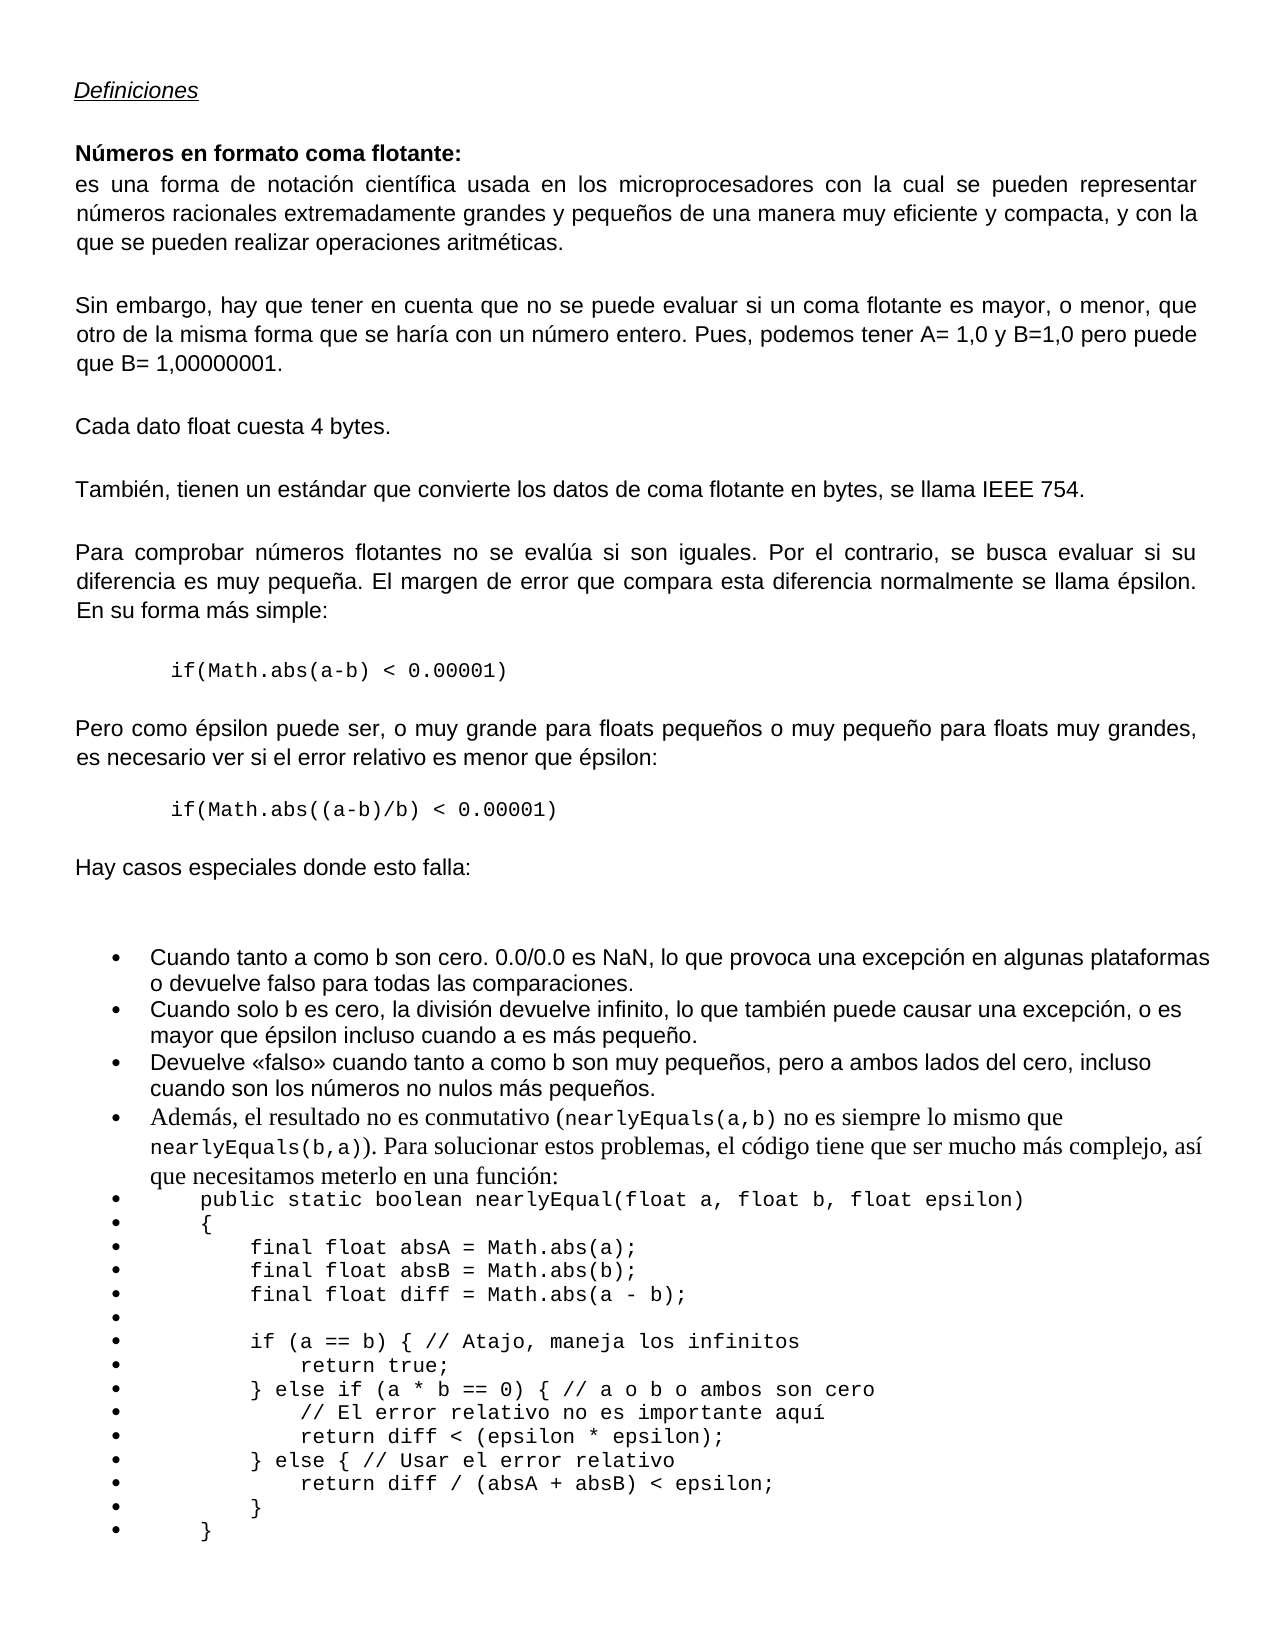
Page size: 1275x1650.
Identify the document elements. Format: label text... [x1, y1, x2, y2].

list Devuelve «falso» cuando tanto a como b son muy pequeños, pero a ambos lados del cero, incluso cuando son los números no nulos más pequeños. [112, 1049, 1224, 1102]
list } else { // Usar el error relativo [112, 1449, 1224, 1473]
text if(Math.abs(a-b) < 0.00001) [75, 659, 1224, 683]
list final float absA = Math.abs(a); [112, 1237, 1224, 1260]
text es una forma de notación científica usada en los microprocesadores con la cual se pueden representar números racionales extremadamente grandes y pequeños de una manera muy eficiente y compacta, y con la que se pueden realizar operaciones aritméticas. [75, 171, 1198, 256]
text Números en formato coma flotante: [75, 140, 1198, 166]
list Cuando tanto a como b son cero. 0.0/0.0 es NaN, lo que provoca una excepción en algunas plataformas o devuelve falso para todas las comparaciones. [112, 943, 1224, 996]
list Además, el resultado no es conmutativo (nearlyEquals(a,b) no es siempre lo mismo que nearlyEquals(b,a)). Para solucionar estos problemas, el código tiene que ser mucho más complejo, así que necesitamos meterlo en una función: [112, 1102, 1224, 1189]
text Para comprobar números flotantes no se evalúa si son iguales. Por el contrario, se busca evaluar si su diferencia es muy pequeña. El margen de error que compara esta diferencia normalmente se llama épsilon. En su forma más simple: [75, 539, 1198, 623]
list final float absB = Math.abs(b); [112, 1260, 1224, 1284]
list } [112, 1497, 1224, 1521]
text Sin embargo, hay que tener en cuenta que no se puede evaluar si un coma flotante es mayor, o menor, que otro de la misma forma que se haría con un número entero. Pues, podemos tener A= 1,0 y B=1,0 pero puede que B= 1,00000001. [75, 292, 1198, 376]
list // El error relativo no es importante aquí [112, 1402, 1224, 1426]
list if (a == b) { // Atajo, maneja los infinitos [112, 1331, 1224, 1355]
list } [112, 1521, 1224, 1544]
list final float diff = Math.abs(a - b); [112, 1284, 1224, 1308]
text También, tienen un estándar que convierte los datos de coma flotante en bytes, se llama IEEE 754. [75, 476, 1198, 502]
list Cuando solo b es cero, la división devuelve infinito, lo que también puede causar una excepción, o es mayor que épsilon incluso cuando a es más pequeño. [112, 996, 1224, 1049]
text if(Math.abs((a-b)/b) < 0.00001) [75, 799, 1224, 822]
text Hay casos especiales donde esto falla: [75, 854, 1198, 880]
subtitle Definiciones [73, 77, 1198, 103]
list return true; [112, 1355, 1224, 1379]
text Cada dato float cuesta 4 bytes. [75, 413, 1198, 439]
list { [112, 1213, 1224, 1237]
list } else if (a * b == 0) { // a o b o ambos son cero [112, 1379, 1224, 1402]
list public static boolean nearlyEqual(float a, float b, float epsilon) [112, 1189, 1224, 1213]
text Pero como épsilon puede ser, o muy grande para floats pequeños o muy pequeño para floats muy grandes, es necesario ver si el error relativo es menor que épsilon: [75, 715, 1198, 770]
list return diff < (epsilon * epsilon); [112, 1426, 1224, 1449]
list return diff / (absA + absB) < epsilon; [112, 1473, 1224, 1497]
